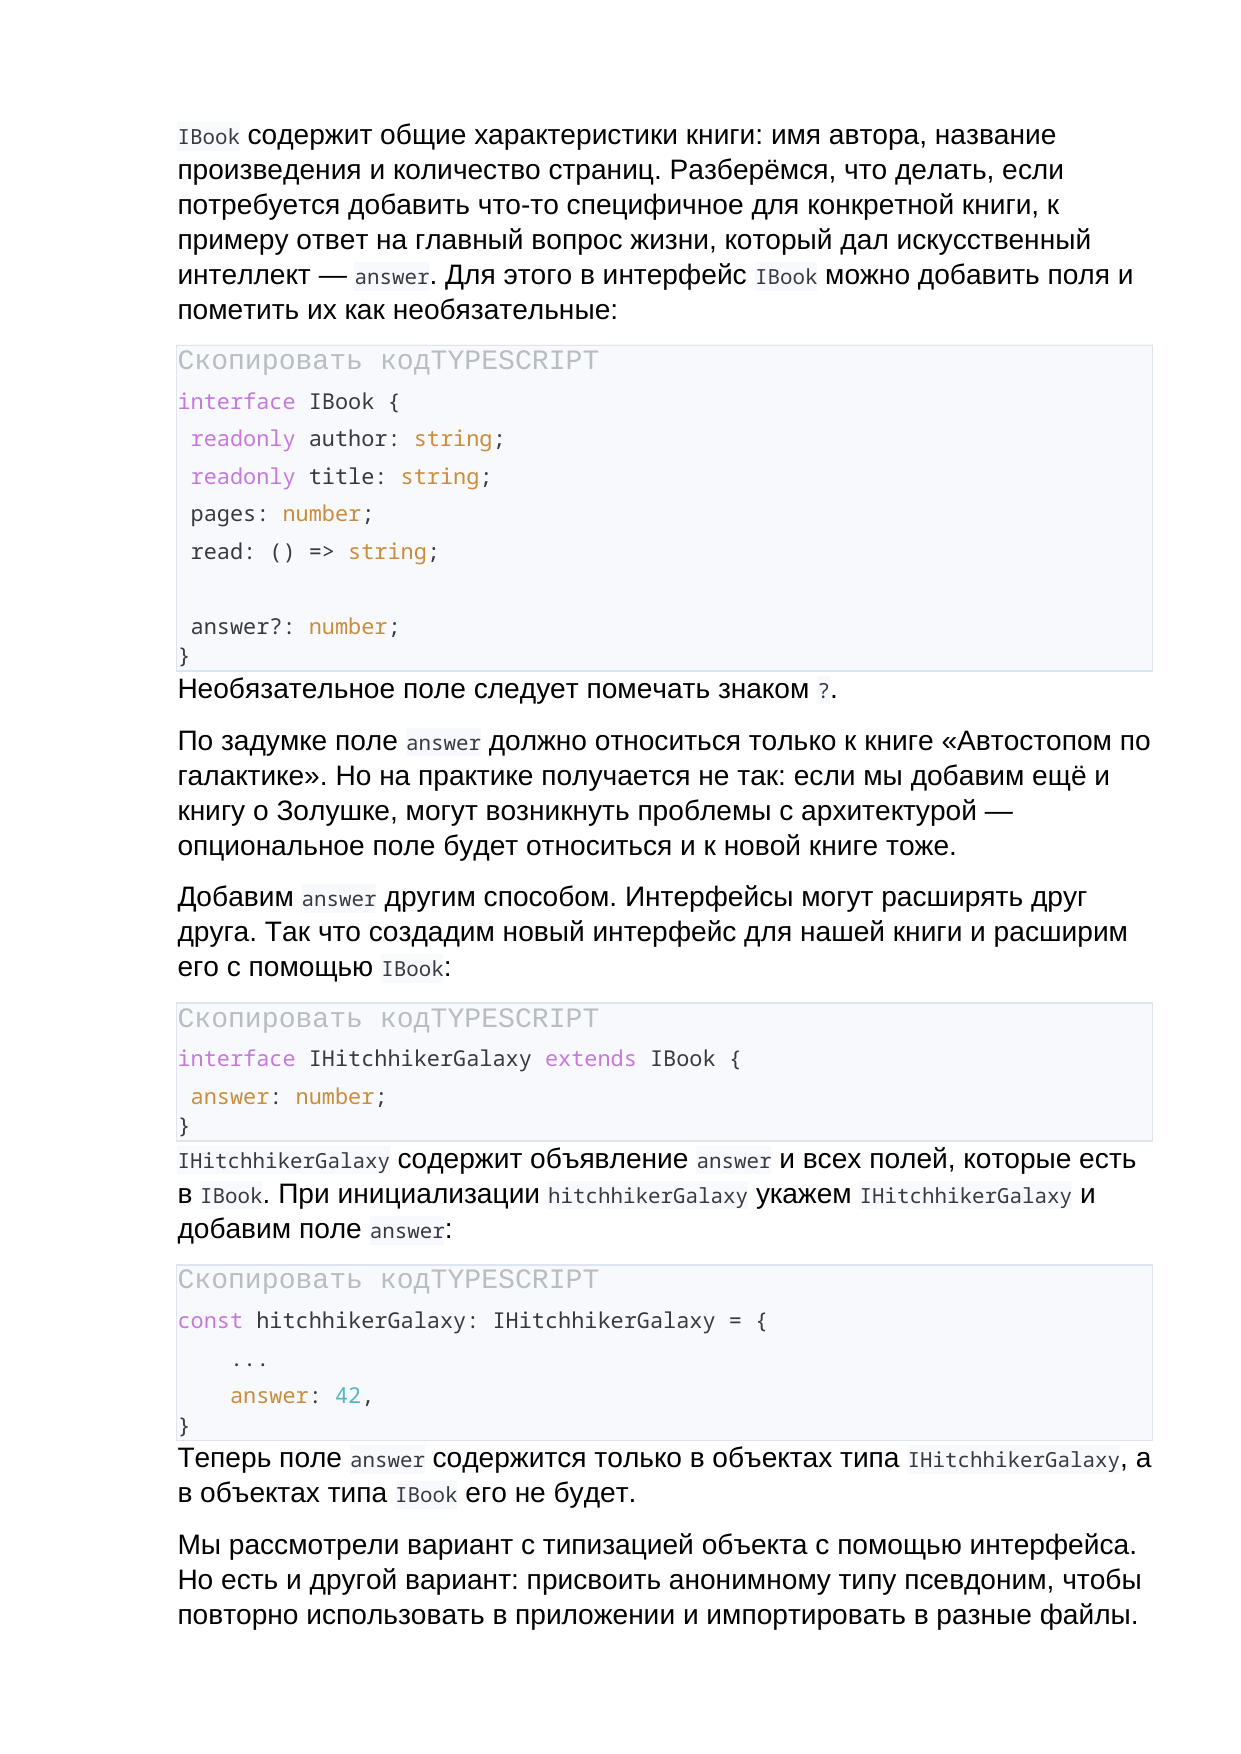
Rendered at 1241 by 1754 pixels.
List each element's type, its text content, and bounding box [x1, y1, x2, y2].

text ... [177, 1335, 1152, 1372]
text IHitchhikerGalaxy содержит объявление answer и всех полей, которые есть в IBook. При инициализации hitchhikerGalaxy укажем IHitchhikerGalaxy и добавим поле answer: [177, 1142, 1152, 1245]
text interface IHitchhikerGalaxy extends IBook { [177, 1036, 1152, 1073]
text answer: 42, [177, 1372, 1152, 1408]
text } [177, 1109, 1152, 1140]
text Скопировать кодTYPESCRIPT [177, 1004, 1152, 1036]
text Мы рассмотрели вариант с типизацией объекта с помощью интерфейса. Но есть и другой вариант: присвоить анонимному типу псевдоним, чтобы повторно использовать в приложении и импортировать в разные файлы. [177, 1528, 1152, 1630]
text Теперь поле answer содержится только в объектах типа IHitchhikerGalaxy, а в объектах типа IBook его не будет. [177, 1441, 1152, 1509]
text Скопировать кодTYPESCRIPT [177, 1266, 1152, 1297]
text IBook содержит общие характеристики книги: имя автора, название произведения и количество страниц. Разберёмся, что делать, если потребуется добавить что-то специфичное для конкретной книги, к примеру ответ на главный вопрос жизни, который дал искусственный интеллект — answer. Для этого в интерфейс IBook можно добавить поля и пометить их как необязательные: [177, 118, 1152, 325]
text По задумке поле answer должно относиться только к книге «Автостопом по галактике». Но на практике получается не так: если мы добавим ещё и книгу о Золушке, могут возникнуть проблемы с архитектурой — опциональное поле будет относиться и к новой книге тоже. [177, 724, 1152, 861]
text } [177, 639, 1152, 670]
text answer: number; [177, 1073, 1152, 1109]
text const hitchhikerGalaxy: IHitchhikerGalaxy = { [177, 1297, 1152, 1335]
text Необязательное поле следует помечать знаком ?. [177, 672, 1152, 704]
text read: () => string; [177, 528, 1152, 566]
text answer?: number; [177, 603, 1152, 639]
text pages: number; [177, 491, 1152, 528]
text Скопировать кодTYPESCRIPT [177, 346, 1152, 378]
text readonly title: string; [177, 453, 1152, 491]
text interface IBook { [177, 378, 1152, 416]
text Добавим answer другим способом. Интерфейсы могут расширять друг друга. Так что создадим новый интерфейс для нашей книги и расширим его с помощью IBook: [177, 880, 1152, 983]
text readonly author: string; [177, 416, 1152, 453]
text } [177, 1408, 1152, 1440]
